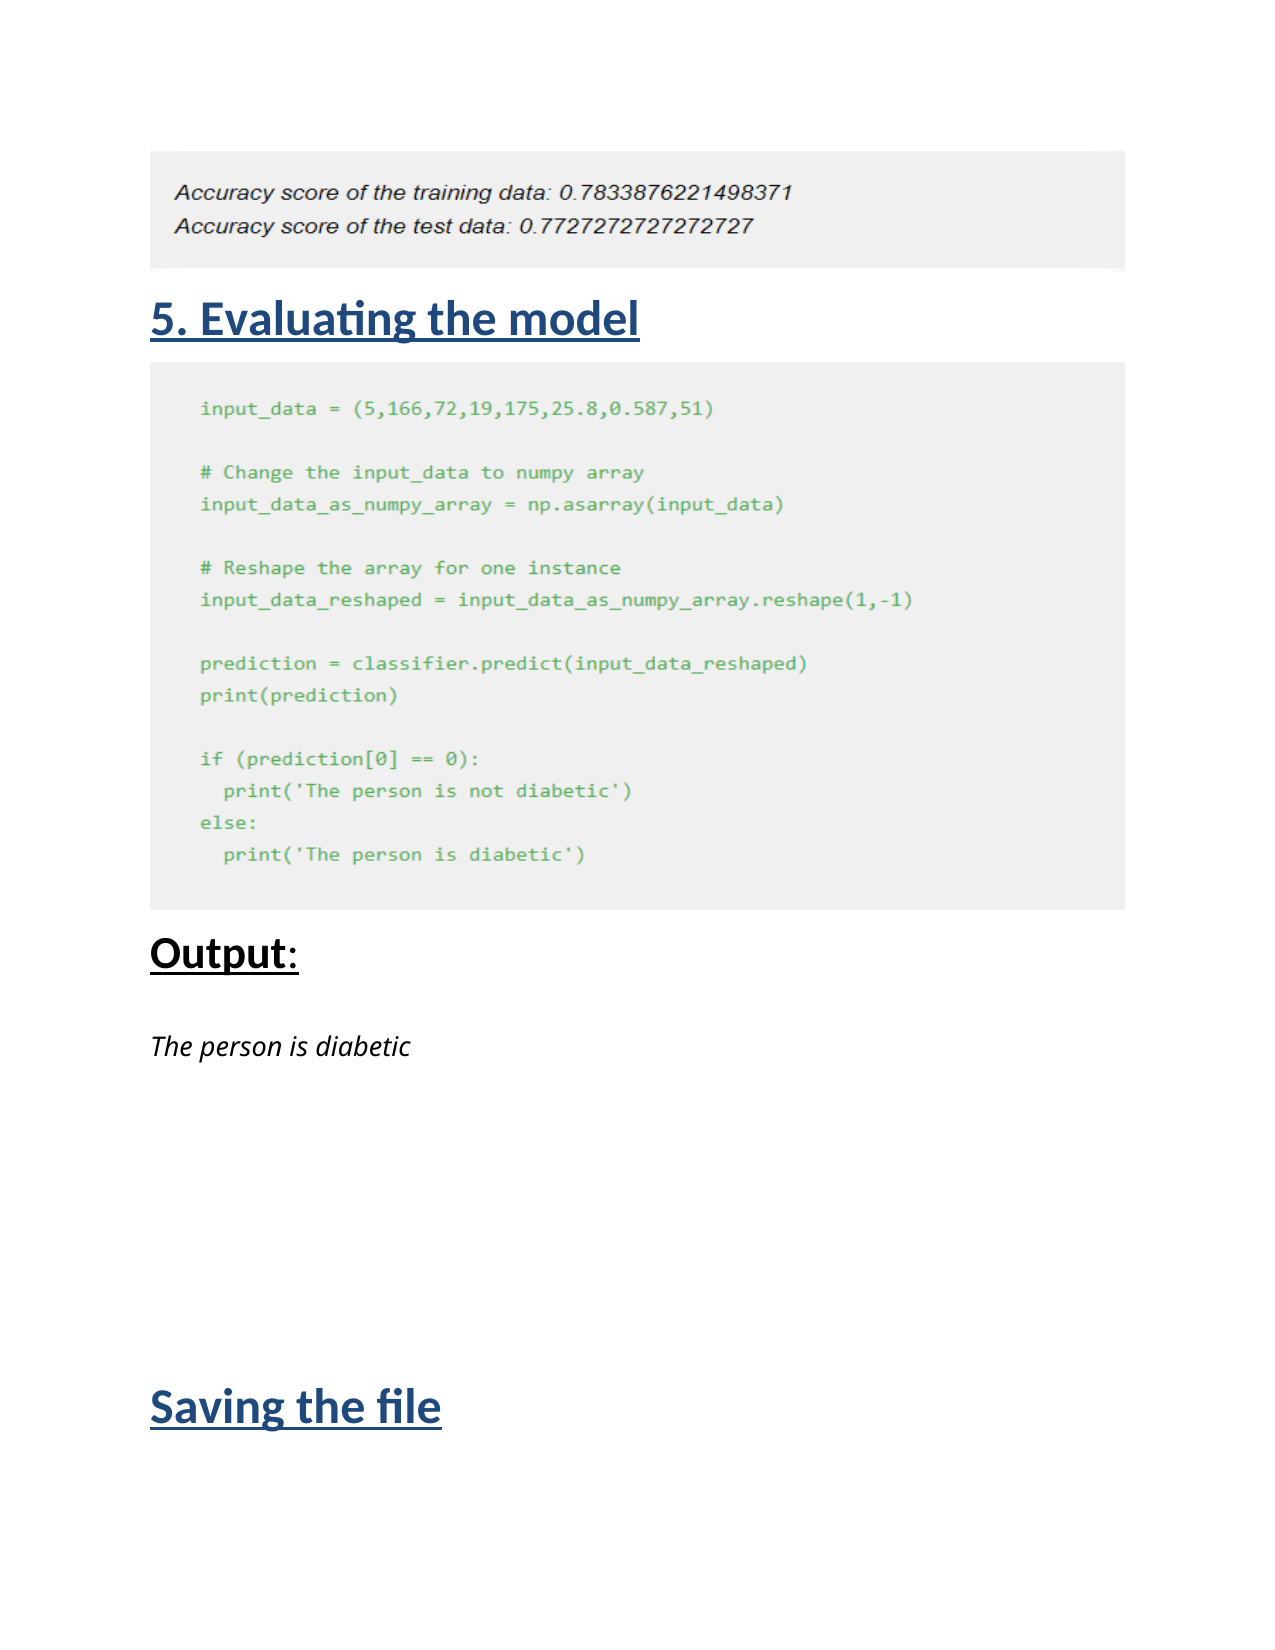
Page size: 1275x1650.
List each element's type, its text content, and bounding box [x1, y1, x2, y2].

text Saving the file [150, 1374, 1125, 1436]
text Output: [150, 924, 1125, 980]
picture [150, 362, 1125, 910]
picture [150, 150, 1125, 272]
text 5. Evaluating the model [150, 286, 1125, 347]
text The person is diabetic [150, 1027, 1125, 1064]
